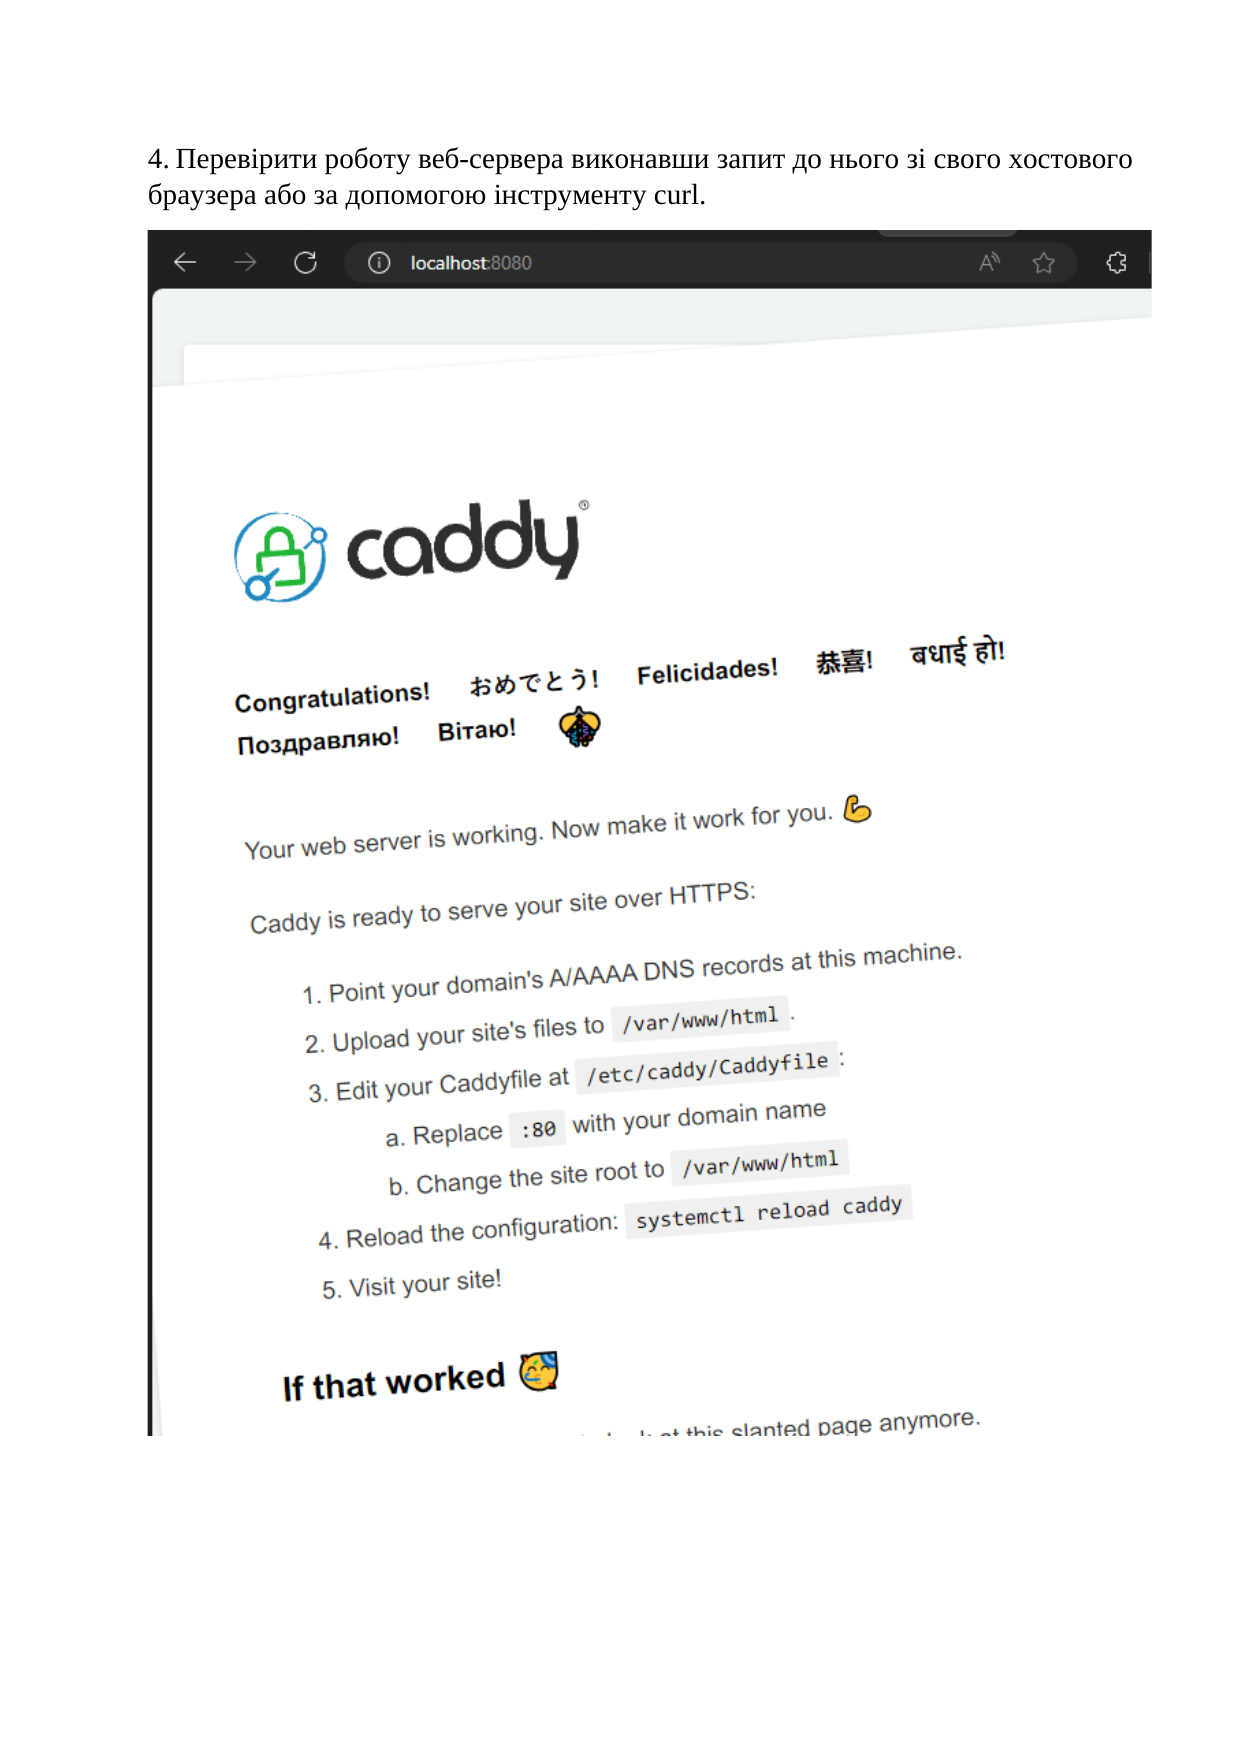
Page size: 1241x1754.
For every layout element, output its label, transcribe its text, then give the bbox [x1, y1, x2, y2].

text 4. Перевірити роботу веб-сервера виконавши запит до нього зі свого хостового браузера або за допомогою інструменту curl. [148, 141, 1152, 211]
picture [147, 230, 1152, 1436]
